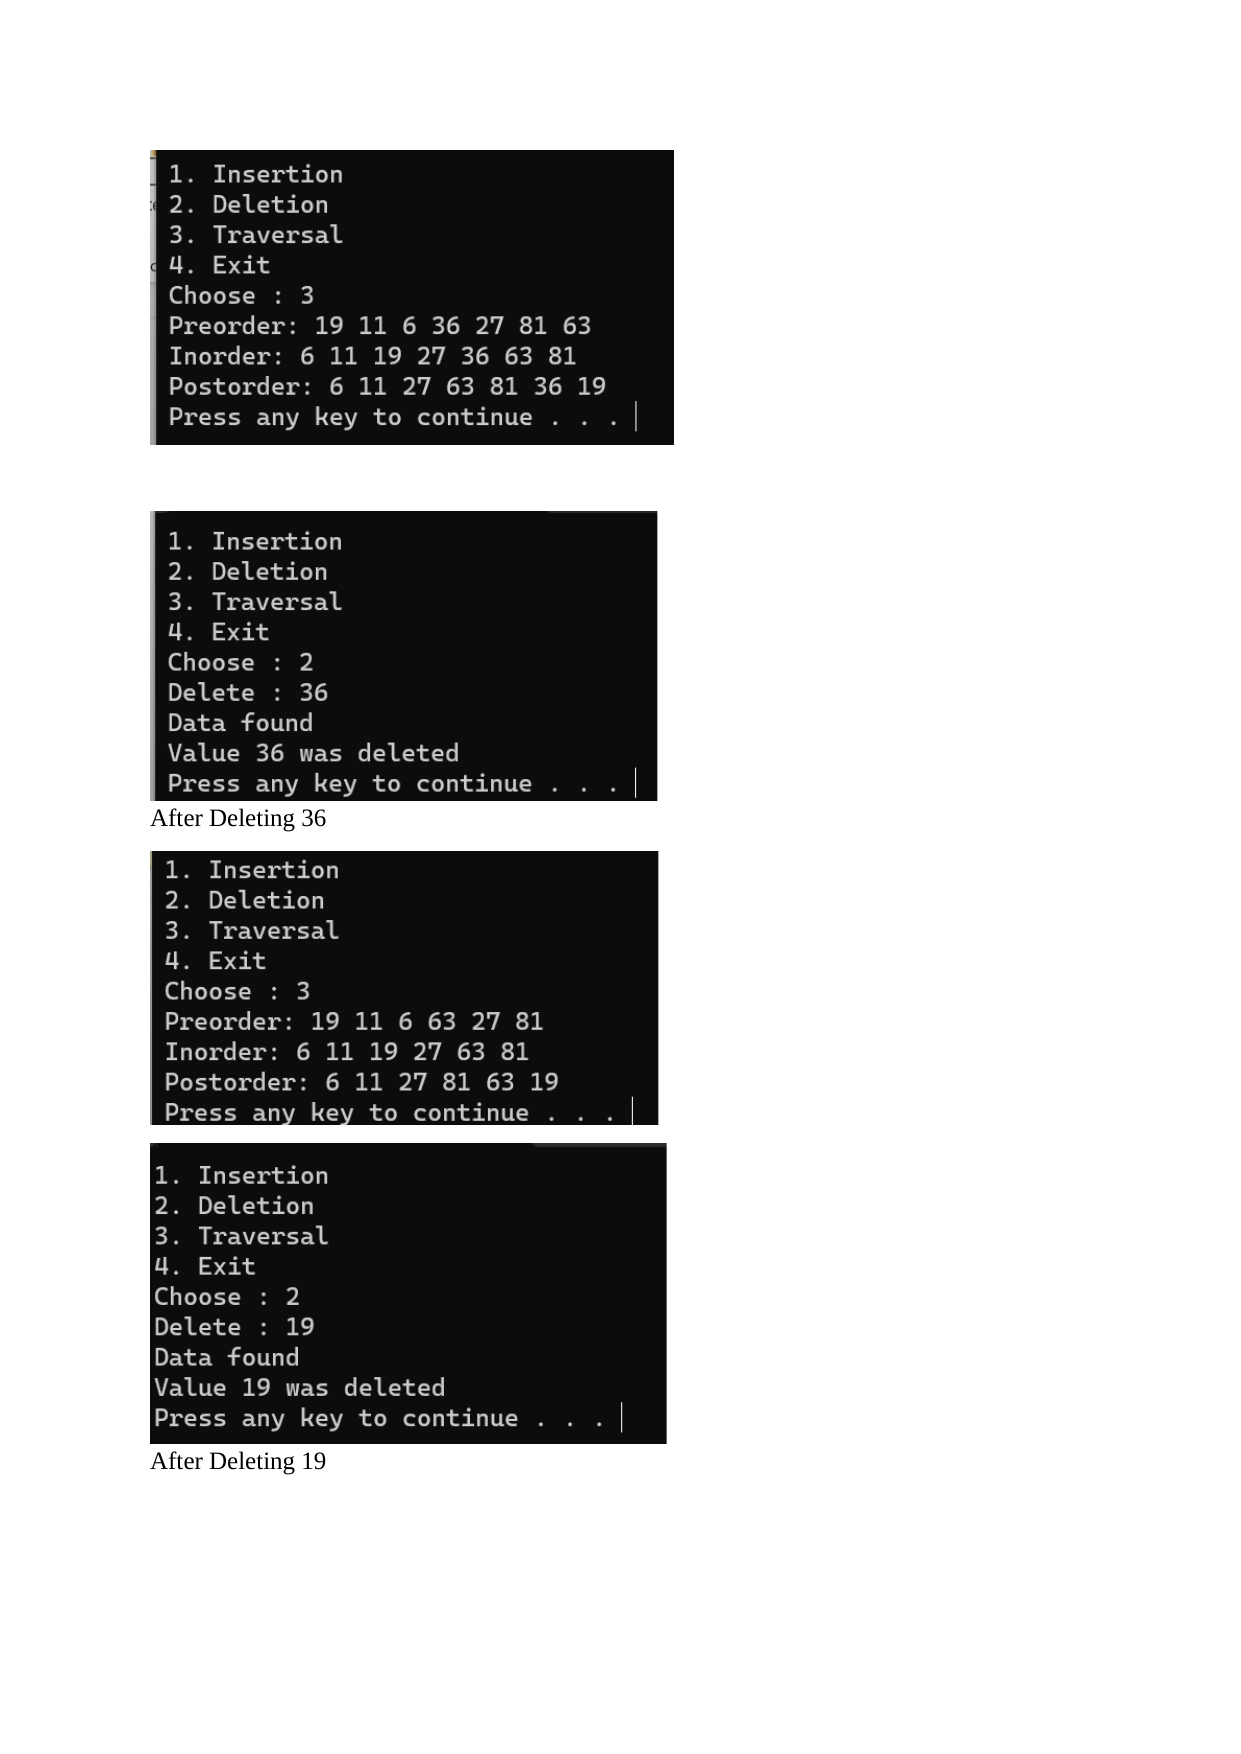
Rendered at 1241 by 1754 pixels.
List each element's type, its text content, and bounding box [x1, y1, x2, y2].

picture [150, 511, 658, 801]
picture [150, 150, 674, 445]
picture [150, 1143, 667, 1444]
picture [150, 851, 659, 1125]
